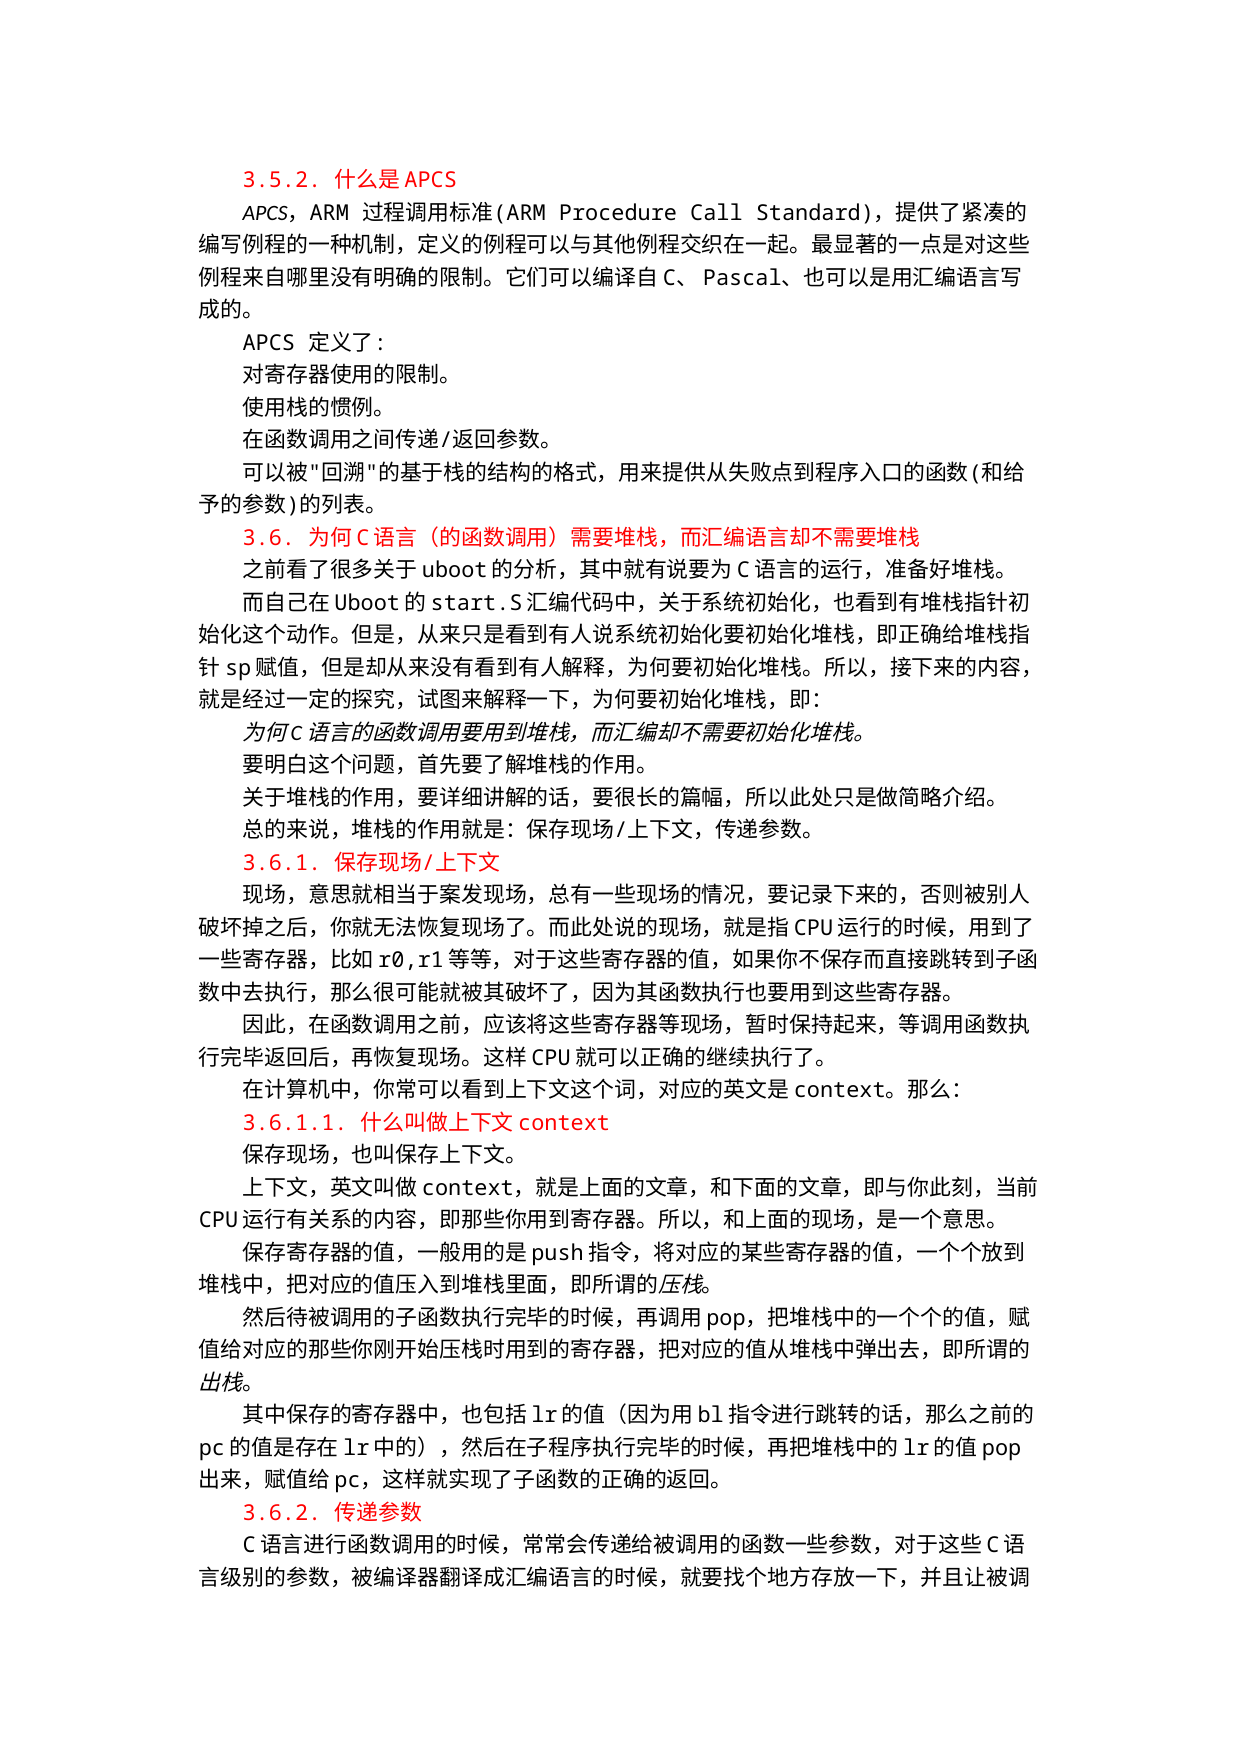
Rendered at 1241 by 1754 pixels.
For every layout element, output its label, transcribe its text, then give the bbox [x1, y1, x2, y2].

text 现场，意思就相当于案发现场，总有一些现场的情况，要记录下来的，否则被别人破坏掉之后，你就无法恢复现场了。而此处说的现场，就是指CPU运行的时候，用到了一些寄存器，比如r0,r1等等，对于这些寄存器的值，如果你不保存而直接跳转到子函数中去执行，那么很可能就被其破坏了，因为其函数执行也要用到这些寄存器。 [198, 877, 1042, 1007]
text 上下文，英文叫做context，就是上面的文章，和下面的文章，即与你此刻，当前CPU运行有关系的内容，即那些你用到寄存器。所以，和上面的现场，是一个意思。 [198, 1169, 1042, 1234]
text 使用栈的惯例。 [198, 389, 1042, 422]
text 在函数调用之间传递/返回参数。 [198, 422, 1042, 454]
text 总的来说，堆栈的作用就是：保存现场/上下文，传递参数。 [198, 812, 1042, 844]
text 然后待被调用的子函数执行完毕的时候，再调用pop，把堆栈中的一个个的值，赋值给对应的那些你刚开始压栈时用到的寄存器，把对应的值从堆栈中弹出去，即所谓的出栈。 [198, 1299, 1042, 1397]
text 3.6.1.1. 什么叫做上下文context [198, 1104, 1042, 1137]
text 3.6.1. 保存现场/上下文 [198, 844, 1042, 877]
text 因此，在函数调用之前，应该将这些寄存器等现场，暂时保持起来，等调用函数执行完毕返回后，再恢复现场。这样CPU就可以正确的继续执行了。 [198, 1007, 1042, 1072]
text 而自己在Uboot的start.S汇编代码中，关于系统初始化，也看到有堆栈指针初始化这个动作。但是，从来只是看到有人说系统初始化要初始化堆栈，即正确给堆栈指针sp赋值，但是却从来没有看到有人解释，为何要初始化堆栈。所以，接下来的内容，就是经过一定的探究，试图来解释一下，为何要初始化堆栈，即： [198, 584, 1042, 714]
text 之前看了很多关于uboot的分析，其中就有说要为C语言的运行，准备好堆栈。 [198, 552, 1042, 584]
text 保存寄存器的值，一般用的是push指令，将对应的某些寄存器的值，一个个放到堆栈中，把对应的值压入到堆栈里面，即所谓的压栈。 [198, 1234, 1042, 1299]
text 3.5.2. 什么是APCS [198, 162, 1042, 194]
text 关于堆栈的作用，要详细讲解的话，要很长的篇幅，所以此处只是做简略介绍。 [198, 779, 1042, 812]
text 可以被"回溯"的基于栈的结构的格式，用来提供从失败点到程序入口的函数(和给予的参数)的列表。 [198, 454, 1042, 519]
text 3.6.2. 传递参数 [198, 1494, 1042, 1527]
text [198, 1527, 1042, 1592]
text 要明白这个问题，首先要了解堆栈的作用。 [198, 747, 1042, 779]
text APCS 定义了: [198, 324, 1042, 357]
text 为何C语言的函数调用要用到堆栈，而汇编却不需要初始化堆栈。 [198, 714, 1042, 747]
text 在计算机中，你常可以看到上下文这个词，对应的英文是context。那么： [198, 1072, 1042, 1104]
text 3.6. 为何C语言（的函数调用）需要堆栈，而汇编语言却不需要堆栈 [198, 519, 1042, 552]
text 对寄存器使用的限制。 [198, 357, 1042, 389]
text 其中保存的寄存器中，也包括lr的值（因为用bl指令进行跳转的话，那么之前的pc的值是存在lr中的），然后在子程序执行完毕的时候，再把堆栈中的lr的值pop出来，赋值给pc，这样就实现了子函数的正确的返回。 [198, 1397, 1042, 1494]
text APCS，ARM 过程调用标准(ARM Procedure Call Standard)，提供了紧凑的编写例程的一种机制，定义的例程可以与其他例程交织在一起。最显著的一点是对这些例程来自哪里没有明确的限制。它们可以编译自 C、 Pascal、也可以是用汇编语言写成的。 [198, 194, 1042, 324]
text 保存现场，也叫保存上下文。 [198, 1137, 1042, 1169]
